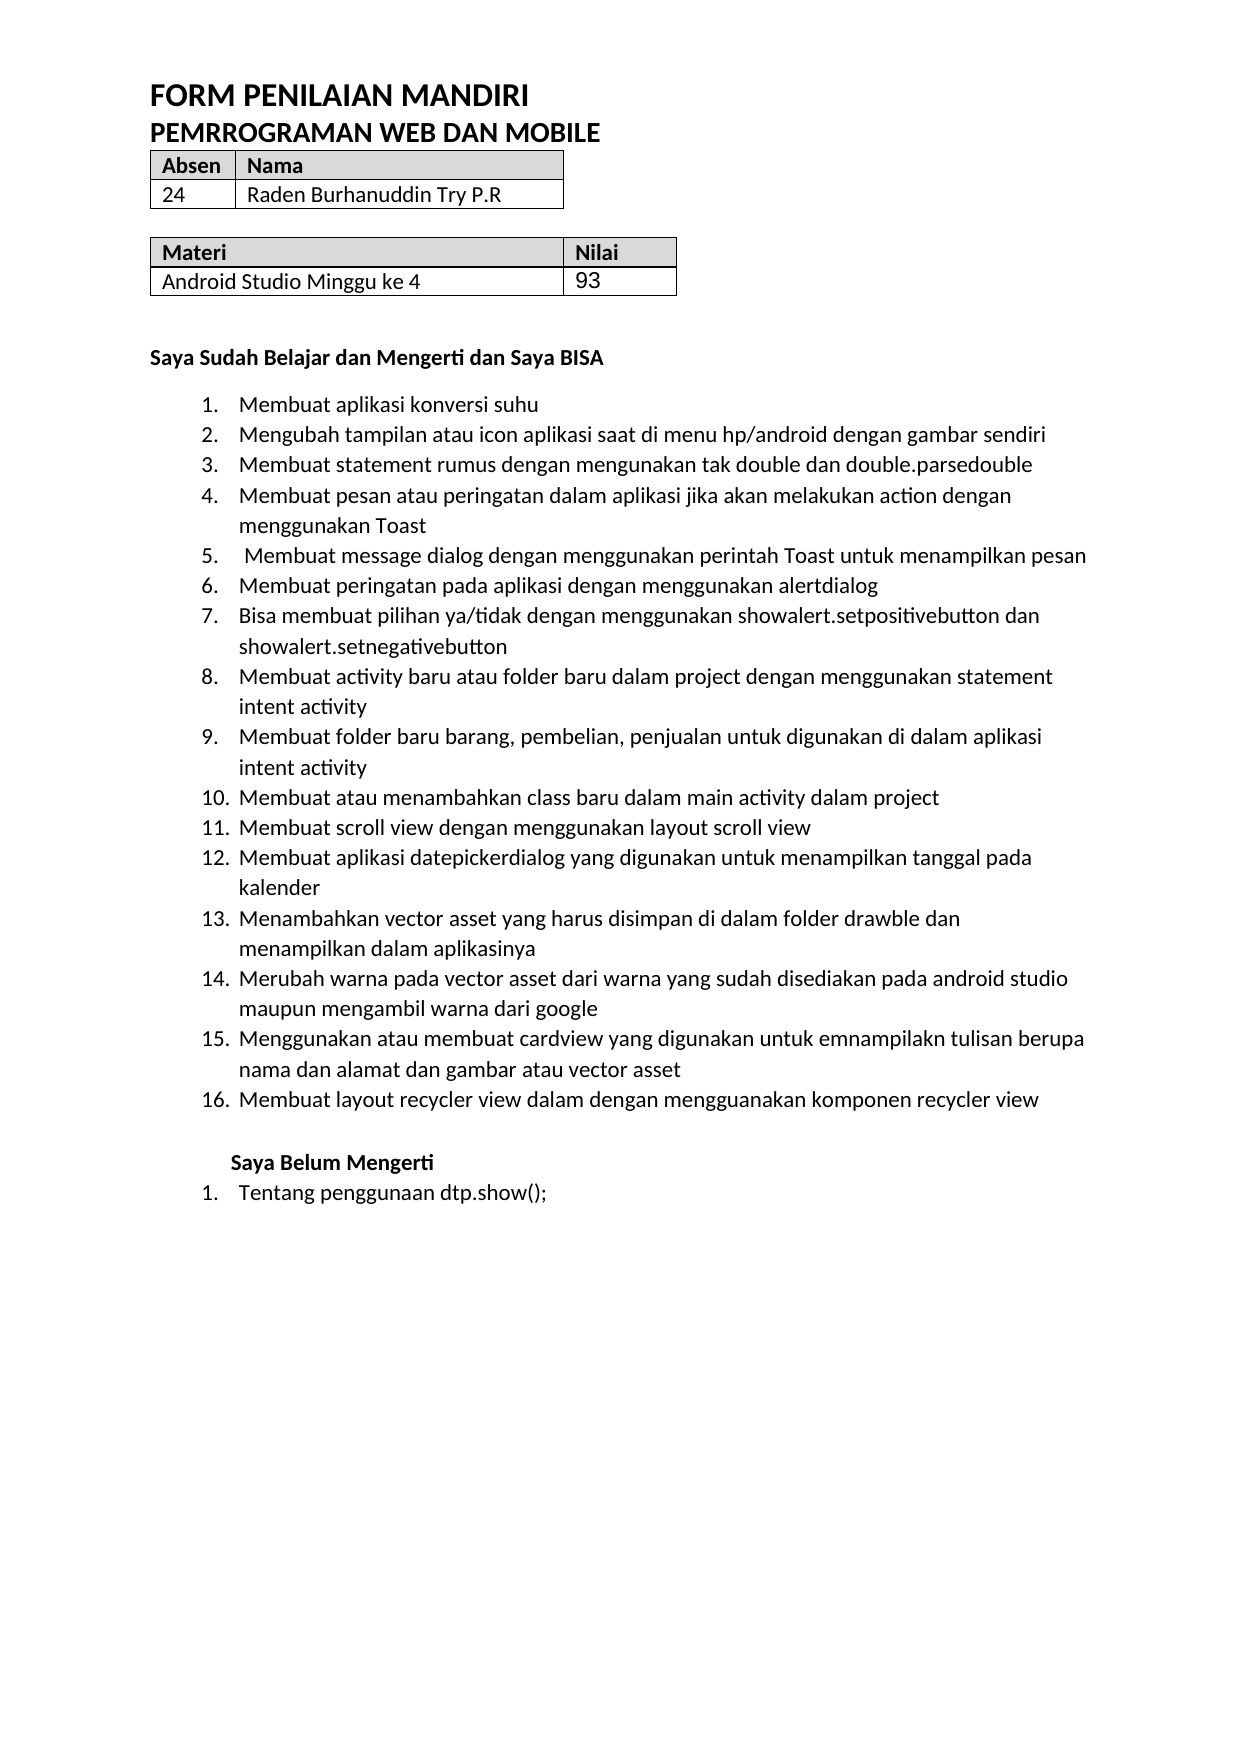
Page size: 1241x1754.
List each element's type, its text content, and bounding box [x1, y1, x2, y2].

list Membuat layout recycler view dalam dengan mengguanakan komponen recycler view [201, 1085, 1090, 1113]
list Membuat atau menambahkan class baru dalam main activity dalam project [201, 783, 1090, 811]
list Saya Belum Mengerti [225, 1148, 1090, 1176]
list Membuat activity baru atau folder baru dalam project dengan menggunakan statement intent activity [201, 662, 1090, 720]
list Bisa membuat pilihan ya/tidak dengan menggunakan showalert.setpositivebutton dan showalert.setnegativebutton [201, 602, 1090, 660]
table_header Nilai [564, 238, 676, 266]
list Membuat statement rumus dengan mengunakan tak double dan double.parsedouble [201, 451, 1090, 479]
list Merubah warna pada vector asset dari warna yang sudah disediakan pada android studio maupun mengambil warna dari google [201, 964, 1090, 1022]
list Menambahkan vector asset yang harus disimpan di dalam folder drawble dan menampilkan dalam aplikasinya [201, 904, 1090, 962]
list Membuat pesan atau peringatan dalam aplikasi jika akan melakukan action dengan menggunakan Toast [201, 481, 1090, 539]
list Mengubah tampilan atau icon aplikasi saat di menu hp/android dengan gambar sendiri [201, 420, 1090, 448]
list Menggunakan atau membuat cardview yang digunakan untuk emnampilakn tulisan berupa nama dan alamat dan gambar atau vector asset [201, 1024, 1090, 1083]
table_header Materi [151, 238, 563, 266]
list Membuat scroll view dengan menggunakan layout scroll view [201, 813, 1090, 841]
list Tentang penggunaan dtp.show(); [201, 1178, 1090, 1207]
text Saya Sudah Belajar dan Mengerti dan Saya BISA [150, 343, 1090, 371]
list Membuat folder baru barang, pembelian, penjualan untuk digunakan di dalam aplikasi intent activity [201, 722, 1090, 781]
list Membuat message dialog dengan menggunakan perintah Toast untuk menampilkan pesan [201, 541, 1090, 569]
table_cell 93 [564, 268, 676, 295]
list Membuat aplikasi konversi suhu [201, 390, 1090, 418]
list Membuat peringatan pada aplikasi dengan menggunakan alertdialog [201, 571, 1090, 599]
list Membuat aplikasi datepickerdialog yang digunakan untuk menampilkan tanggal pada kalender [201, 843, 1090, 902]
table_cell Android Studio Minggu ke 4 [151, 268, 563, 295]
